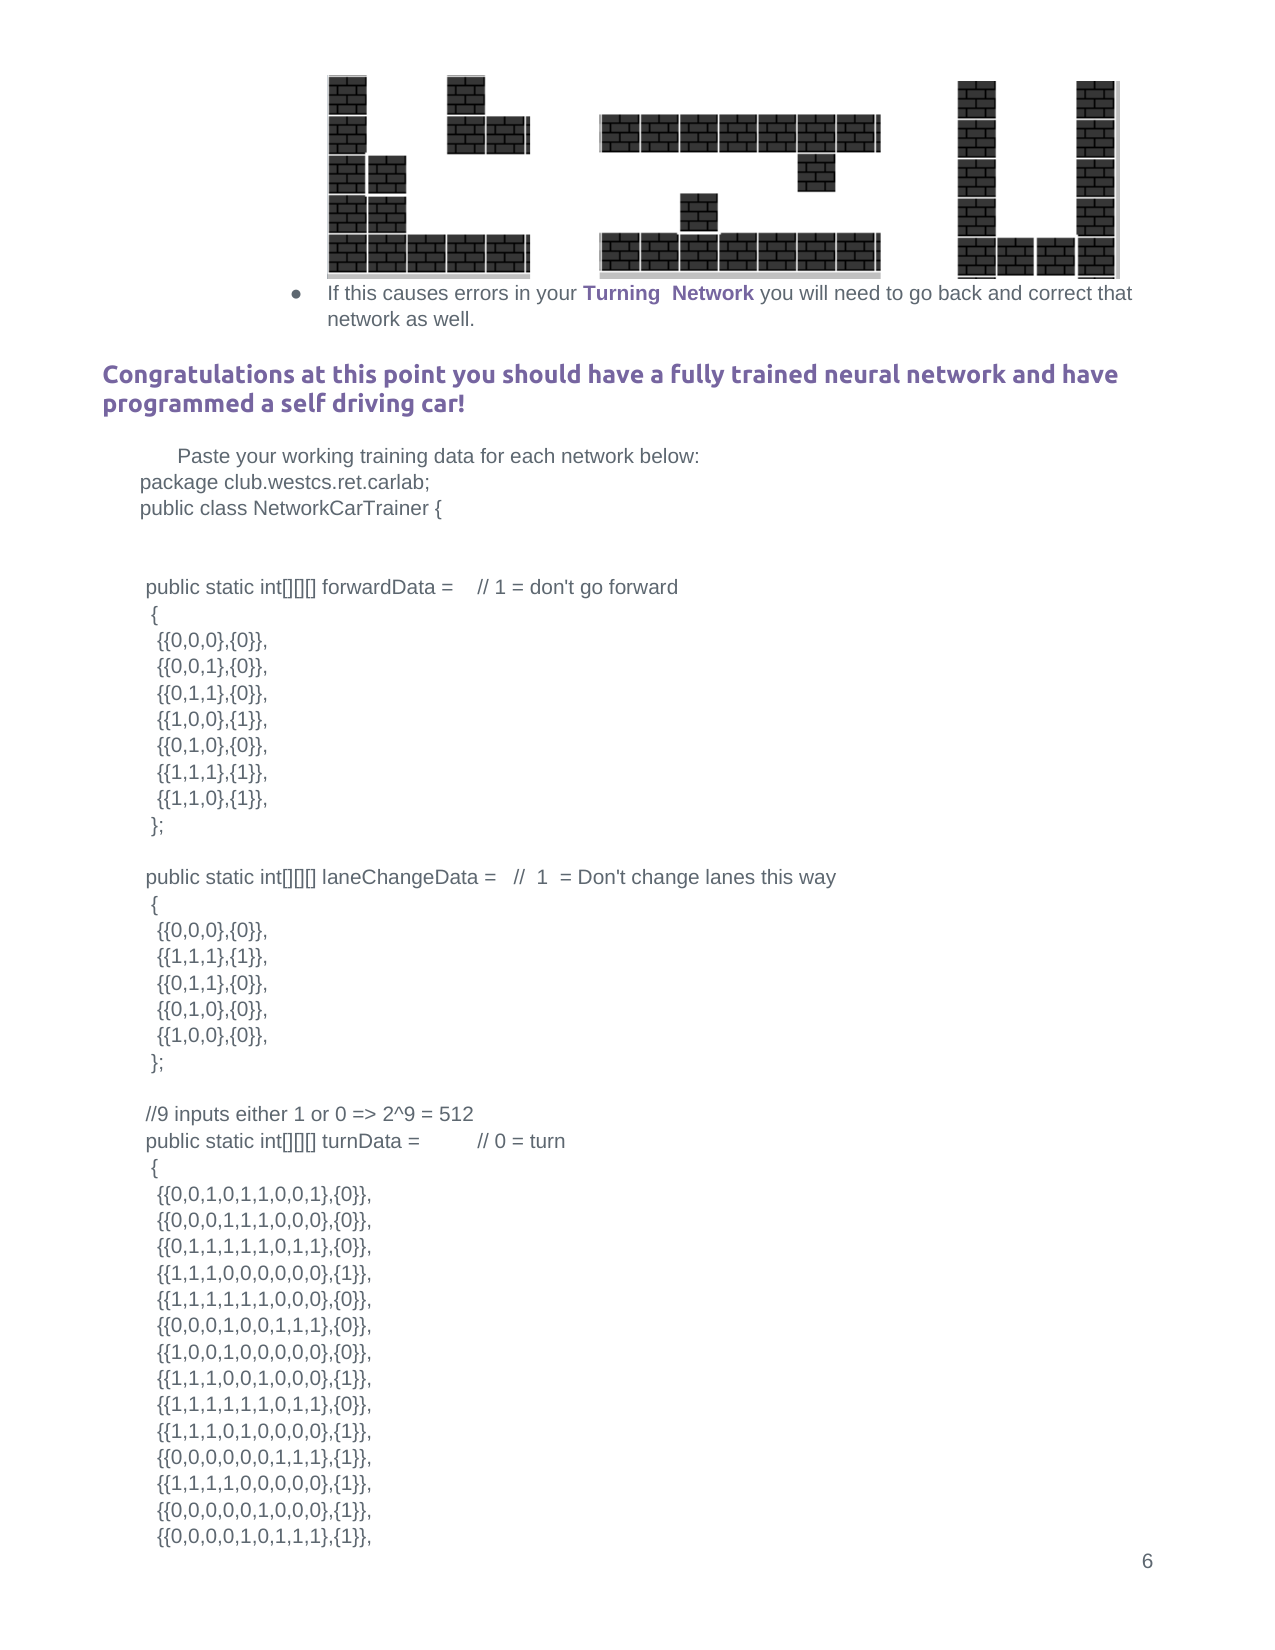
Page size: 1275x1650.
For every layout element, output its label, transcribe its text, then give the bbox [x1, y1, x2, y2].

picture [956, 81, 1120, 279]
text {{1,1,1,1,1,1,0,1,1},{0}}, [139, 1392, 1153, 1416]
text {{1,1,1,0,0,1,0,0,0},{1}}, [139, 1366, 1153, 1390]
text {{1,0,0},{1}}, [139, 707, 1153, 731]
text {{0,0,0},{0}}, [139, 918, 1153, 942]
text Paste your working training data for each network below: [139, 443, 1153, 467]
text }; [139, 1049, 1153, 1073]
text {{1,1,1},{1}}, [139, 944, 1153, 968]
text { [139, 602, 1153, 626]
text {{1,1,0},{1}}, [139, 786, 1153, 810]
text {{0,0,0,0,0,1,0,0,0},{1}}, [139, 1498, 1153, 1522]
text {{1,1,1},{1}}, [139, 760, 1153, 784]
text package club.westcs.ret.carlab; [139, 470, 1153, 494]
text {{0,0,0,0,0,0,1,1,1},{1}}, [139, 1445, 1153, 1469]
text {{1,1,1,0,0,0,0,0,0},{1}}, [139, 1260, 1153, 1284]
text {{0,1,0},{0}}, [139, 733, 1153, 757]
text {{0,0,0,0,1,0,1,1,1},{1}}, [139, 1524, 1153, 1548]
text {{1,1,1,1,1,1,0,0,0},{0}}, [139, 1287, 1153, 1311]
picture [327, 75, 530, 279]
text {{0,1,1},{0}}, [139, 971, 1153, 994]
text public static int[][][] laneChangeData = // 1 = Don't change lanes this way [139, 865, 1153, 889]
text {{0,0,1,0,1,1,0,0,1},{0}}, [139, 1181, 1153, 1205]
picture [599, 111, 881, 279]
text {{0,0,1},{0}}, [139, 654, 1153, 678]
text { [139, 1155, 1153, 1179]
text public static int[][][] turnData = // 0 = turn [139, 1129, 1153, 1153]
text {{1,0,0,1,0,0,0,0,0},{0}}, [139, 1339, 1153, 1363]
text {{0,1,1},{0}}, [139, 681, 1153, 704]
text //9 inputs either 1 or 0 => 2^9 = 512 [139, 1102, 1153, 1126]
text public static int[][][] forwardData = // 1 = don't go forward [139, 575, 1153, 599]
text {{1,1,1,1,0,0,0,0,0},{1}}, [139, 1471, 1153, 1495]
list If this causes errors in your Turning Network you will need to go back and correct that network as well. [289, 281, 1153, 331]
text }; [139, 812, 1153, 836]
text {{0,1,1,1,1,1,0,1,1},{0}}, [139, 1234, 1153, 1258]
text {{0,1,0},{0}}, [139, 997, 1153, 1021]
text public class NetworkCarTrainer { [139, 496, 1153, 520]
text {{0,0,0,1,1,1,0,0,0},{0}}, [139, 1208, 1153, 1232]
text {{1,0,0},{0}}, [139, 1023, 1153, 1047]
text {{0,0,0,1,0,0,1,1,1},{0}}, [139, 1313, 1153, 1337]
text {{1,1,1,0,1,0,0,0,0},{1}}, [139, 1418, 1153, 1442]
subtitle Congratulations at this point you should have a fully trained neural network and have programmed a self driving car! [102, 359, 1153, 417]
text {{0,0,0},{0}}, [139, 628, 1153, 652]
text { [139, 891, 1153, 915]
